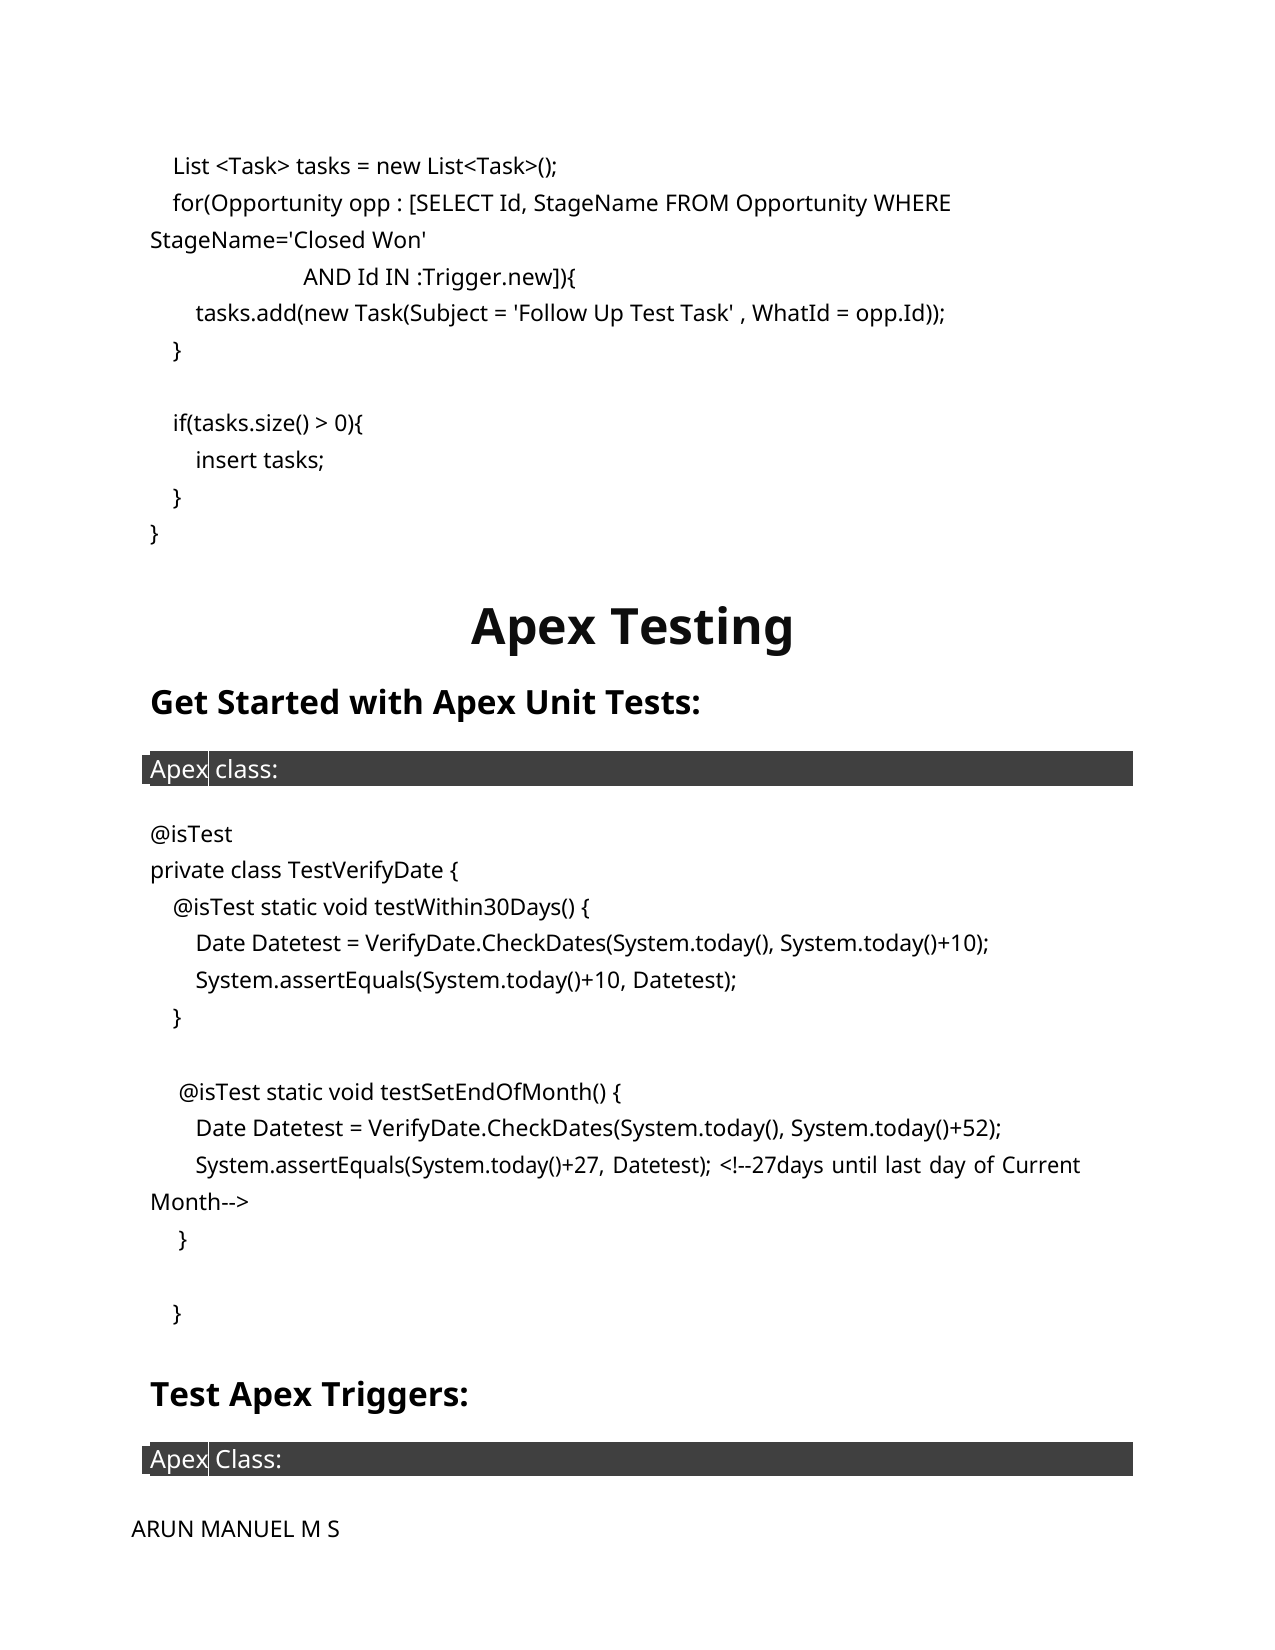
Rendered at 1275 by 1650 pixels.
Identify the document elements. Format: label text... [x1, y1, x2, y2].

text @isTest static void testSetEndOfMonth() { [178, 1076, 1144, 1107]
text private class TestVerifyDate { [150, 854, 1144, 885]
text if(tasks.size() > 0){ insert tasks; [173, 407, 364, 475]
text Month--> [150, 1186, 1144, 1217]
text Date Datetest = VerifyDate.CheckDates(System.today(), System.today()+52); System.assertEquals(System.today()+27, Datetest); <!--27days until last day of Current [195, 1112, 1101, 1180]
text } [173, 1001, 1144, 1032]
text } [173, 334, 1144, 365]
text } [178, 1223, 1144, 1254]
text List <Task> tasks = new List<Task>(); [173, 150, 1144, 181]
text } [150, 517, 1144, 548]
text tasks.add(new Task(Subject = 'Follow Up Test Task' , WhatId = opp.Id)); [195, 297, 1144, 328]
subtitle Apex Testing [306, 591, 961, 659]
text } [173, 481, 1144, 512]
text for(Opportunity opp : [SELECT Id, StageName FROM Opportunity WHERE StageName='Closed Won' [150, 187, 1144, 255]
text Date Datetest = VerifyDate.CheckDates(System.today(), System.today()+10); System.assertEquals(System.today()+10, Datetest); [195, 927, 1144, 995]
subtitle Get Started with Apex Unit Tests: [150, 679, 1144, 724]
text AND Id IN :Trigger.new]){ [303, 261, 1144, 292]
text } [173, 1297, 1144, 1328]
text @isTest [150, 817, 1144, 849]
subtitle Test Apex Triggers: [150, 1371, 1144, 1416]
text @isTest static void testWithin30Days() { [173, 891, 1144, 922]
